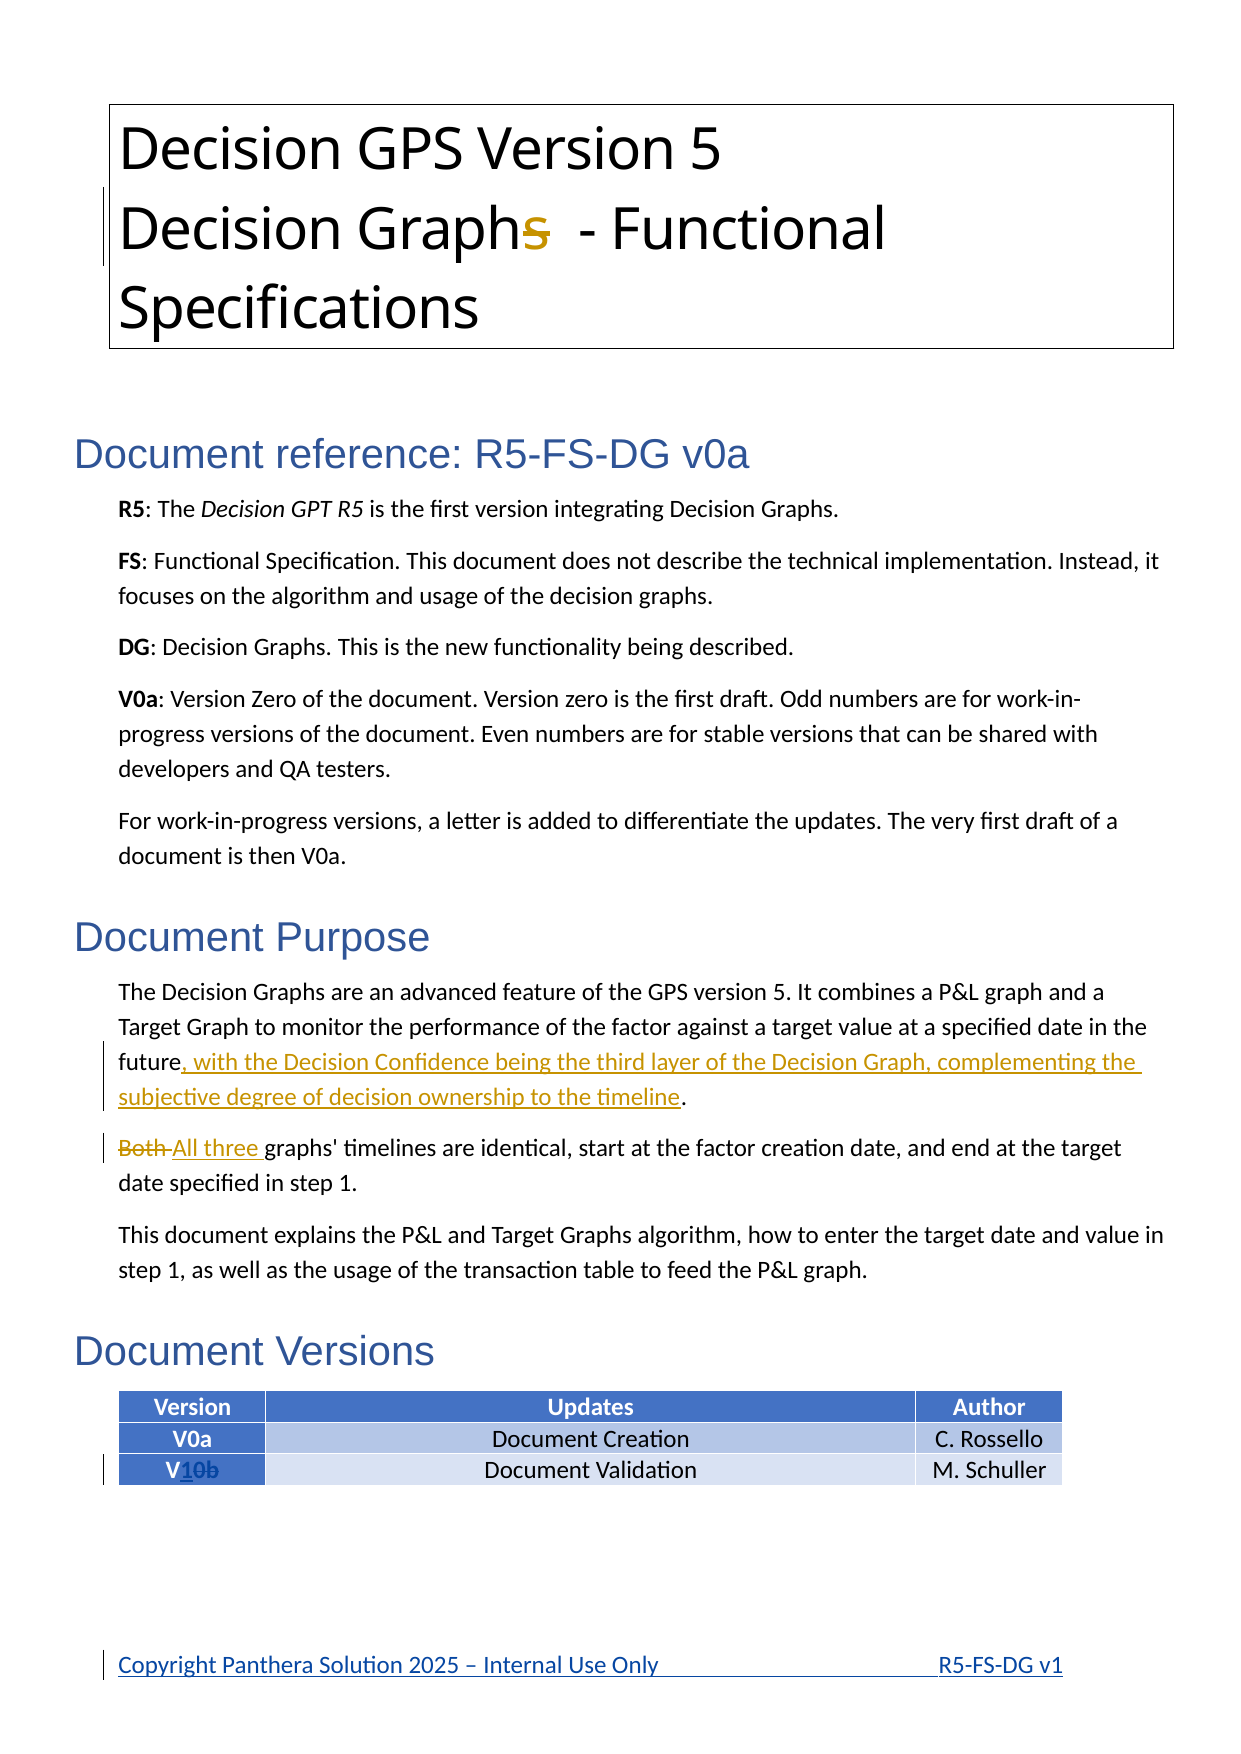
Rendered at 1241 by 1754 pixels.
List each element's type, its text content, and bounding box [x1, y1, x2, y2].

table_header Author [916, 1391, 1062, 1422]
subtitle Document reference: R5-FS-DG v0a [74, 430, 1165, 478]
text V0a: Version Zero of the document. Version zero is the first draft. Odd numbers are for work-in-progress versions of the document. Even numbers are for stable versions that can be shared with developers and QA testers. [118, 683, 1165, 784]
text This document explains the P&L and Target Graphs algorithm, how to enter the target date and value in step 1, as well as the usage of the transaction table to feed the P&L graph. [118, 1219, 1165, 1285]
table_cell M. Schuller [916, 1454, 1062, 1485]
text For work-in-progress versions, a letter is added to differentiate the updates. The very first draft of a document is then V0a. [118, 805, 1165, 870]
text graphs' timelines are identical, start at the factor creation date, and end at the target date specified in step 1. [118, 1132, 1165, 1198]
table_cell V0a [119, 1423, 265, 1453]
text FS: Functional Specification. This document does not describe the technical implementation. Instead, it focuses on the algorithm and usage of the decision graphs. [118, 545, 1165, 610]
text R5: The Decision GPT R5 is the first version integrating Decision Graphs. [118, 493, 1165, 524]
text The Decision Graphs are an advanced feature of the GPS version 5. It combines a P&L graph and a Target Graph to monitor the performance of the factor against a target value at a specified date in the future. [118, 976, 1165, 1111]
subtitle Document Versions [74, 1327, 1165, 1374]
table_header Version [119, 1391, 265, 1422]
title Decision GPS Version 5 [110, 105, 1173, 184]
text DG: Decision Graphs. This is the new functionality being described. [118, 632, 1165, 662]
table_cell Document Creation [266, 1423, 915, 1453]
table_cell C. Rossello [916, 1423, 1062, 1453]
title Decision Graph - Functional Specifications [110, 184, 1173, 348]
table_cell V [119, 1454, 265, 1485]
subtitle Document Purpose [74, 912, 1165, 960]
table_cell Document Validation [266, 1454, 915, 1485]
table_header Updates [266, 1391, 915, 1422]
